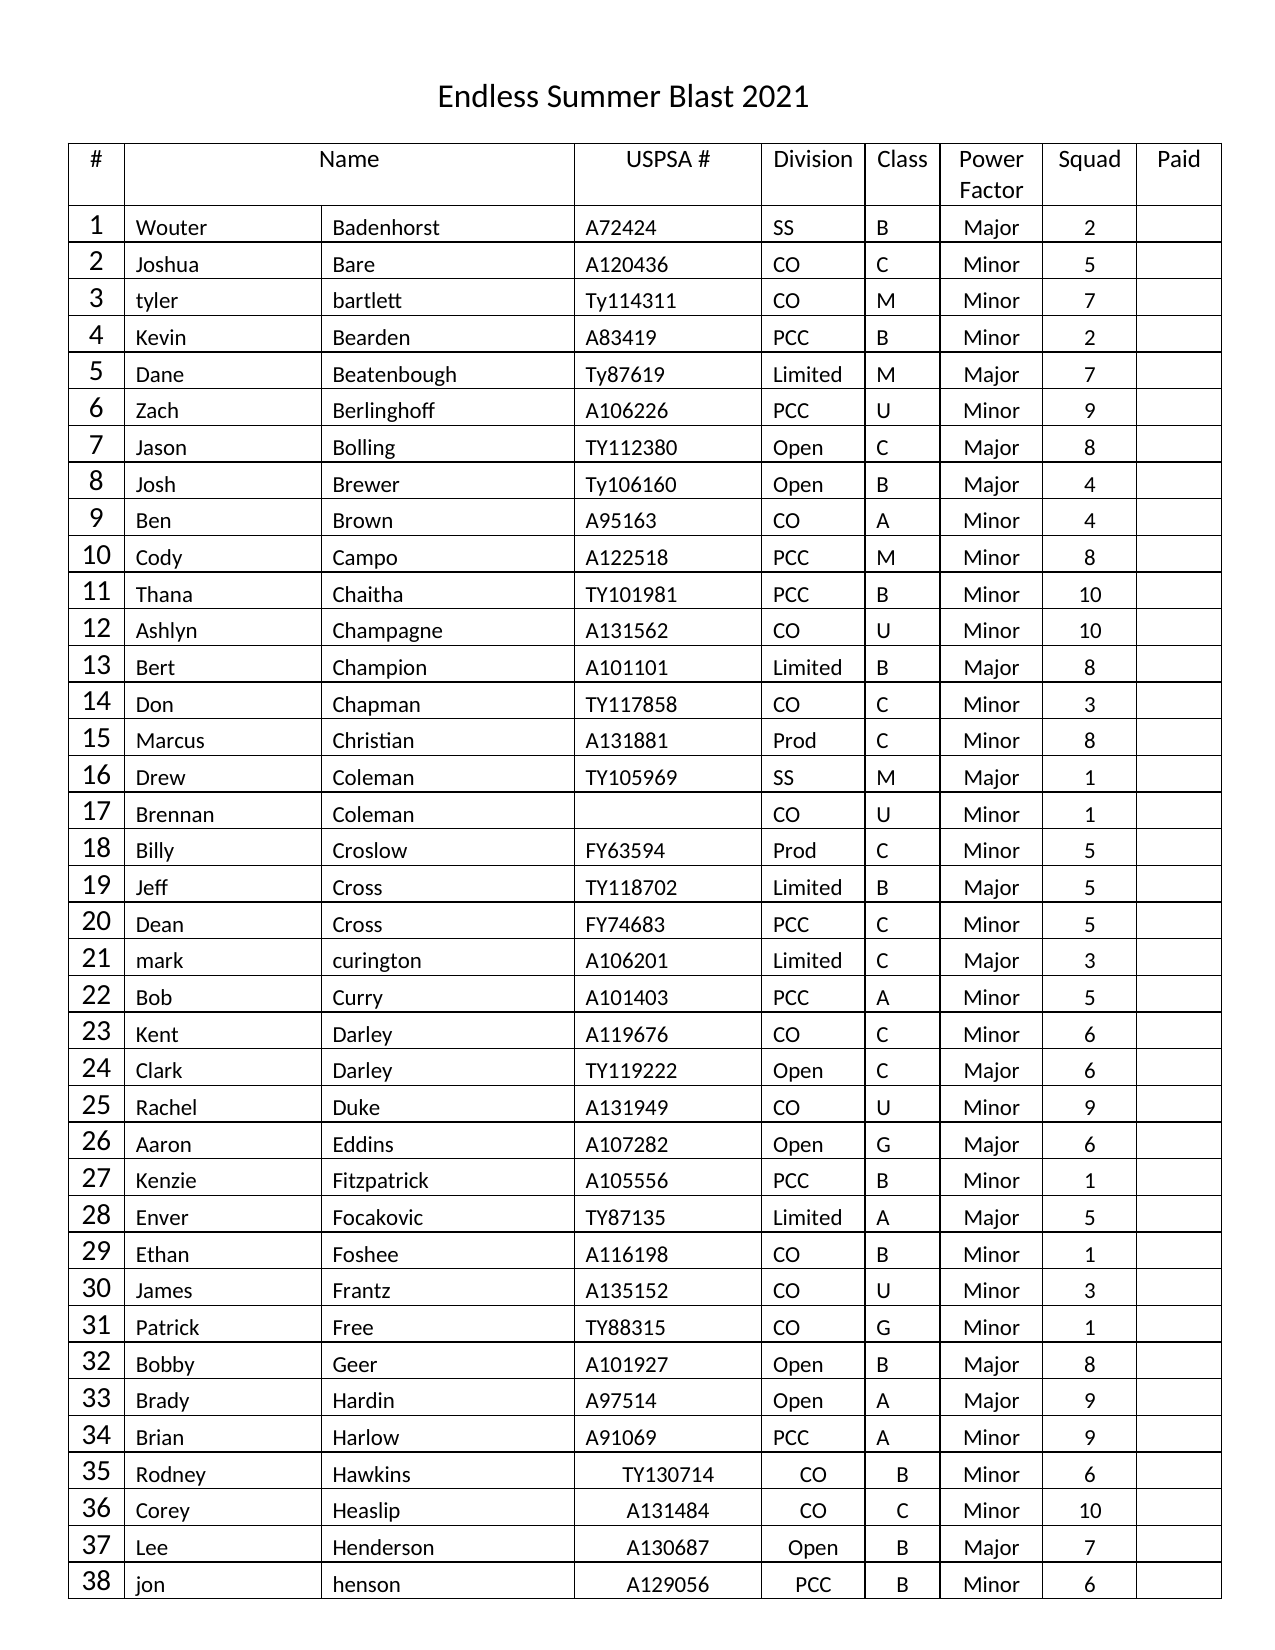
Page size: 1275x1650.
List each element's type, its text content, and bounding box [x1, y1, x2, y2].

table_cell Aaron [125, 1123, 321, 1158]
table_cell CO [762, 499, 864, 535]
table_cell Ty114311 [575, 279, 761, 315]
table_cell Coleman [322, 756, 574, 791]
table_cell 5 [1043, 976, 1136, 1011]
table_cell Major [941, 1526, 1042, 1561]
table_cell CO [762, 279, 864, 315]
table_cell 3 [1043, 683, 1136, 718]
table_cell A106226 [575, 389, 761, 425]
table_cell A107282 [575, 1123, 761, 1158]
table_cell Minor [941, 1563, 1042, 1598]
table_cell CO [762, 683, 864, 718]
table_cell C [866, 1013, 939, 1048]
table_cell [1137, 793, 1221, 828]
table_cell Heaslip [322, 1489, 574, 1525]
table_cell C [866, 243, 939, 278]
table_cell Major [941, 463, 1042, 498]
table_cell 17 [69, 793, 124, 828]
table_cell C [866, 1049, 939, 1085]
table_cell 25 [69, 1086, 124, 1121]
table_cell Joshua [125, 243, 321, 278]
table_cell Minor [941, 719, 1042, 755]
table_cell Cross [322, 903, 574, 938]
table_cell Open [762, 426, 864, 461]
table_cell Major [941, 939, 1042, 975]
table_cell 11 [69, 573, 124, 608]
table_cell 15 [69, 719, 124, 755]
table_cell 7 [1043, 1526, 1136, 1561]
table_cell 9 [1043, 1379, 1136, 1415]
table_cell Minor [941, 316, 1042, 351]
table_cell A101101 [575, 646, 761, 681]
table_cell Rachel [125, 1086, 321, 1121]
table_cell Bob [125, 976, 321, 1011]
table_cell [1137, 609, 1221, 645]
table_cell CO [762, 1489, 864, 1525]
table_cell 6 [1043, 1049, 1136, 1085]
table_cell 10 [69, 536, 124, 571]
table_header USPSA # [575, 144, 761, 205]
table_cell Patrick [125, 1306, 321, 1341]
table_cell A119676 [575, 1013, 761, 1048]
table_cell Minor [941, 573, 1042, 608]
table_cell Kent [125, 1013, 321, 1048]
table_cell Dean [125, 903, 321, 938]
table_header Paid [1137, 144, 1221, 205]
table_header Name [125, 144, 574, 205]
table_cell Minor [941, 1269, 1042, 1305]
table_cell Cody [125, 536, 321, 571]
table_cell Prod [762, 719, 864, 755]
table_cell A116198 [575, 1233, 761, 1268]
table_cell Open [762, 463, 864, 498]
table_cell A101403 [575, 976, 761, 1011]
table_cell A131949 [575, 1086, 761, 1121]
table_cell [1137, 536, 1221, 571]
table_cell PCC [762, 389, 864, 425]
table_cell 27 [69, 1159, 124, 1195]
table_cell [1137, 1416, 1221, 1451]
table_cell [1137, 939, 1221, 975]
table_cell B [866, 866, 939, 901]
table_cell SS [762, 756, 864, 791]
table_cell Free [322, 1306, 574, 1341]
table_cell Coleman [322, 793, 574, 828]
table_cell [1137, 866, 1221, 901]
table_cell Lee [125, 1526, 321, 1561]
table_header Power Factor [941, 144, 1042, 205]
table_cell PCC [762, 536, 864, 571]
table_cell [1137, 243, 1221, 278]
table_cell Limited [762, 1196, 864, 1231]
table_cell U [866, 389, 939, 425]
table_cell B [866, 1159, 939, 1195]
table_cell CO [762, 1013, 864, 1048]
table_cell G [866, 1123, 939, 1158]
table_cell A101927 [575, 1343, 761, 1378]
table_cell 32 [69, 1343, 124, 1378]
table_cell jon [125, 1563, 321, 1598]
table_cell 5 [69, 353, 124, 388]
table_cell A105556 [575, 1159, 761, 1195]
table_cell CO [762, 1086, 864, 1121]
table_cell Thana [125, 573, 321, 608]
table_cell 2 [69, 243, 124, 278]
table_cell 36 [69, 1489, 124, 1525]
table_cell 5 [1043, 243, 1136, 278]
table_cell B [866, 1563, 939, 1598]
table_cell 31 [69, 1306, 124, 1341]
table_cell 14 [69, 683, 124, 718]
table_cell A [866, 1196, 939, 1231]
table_cell Open [762, 1379, 864, 1415]
table_cell 9 [1043, 389, 1136, 425]
table_cell Bare [322, 243, 574, 278]
table_header Squad [1043, 144, 1136, 205]
table_cell Cross [322, 866, 574, 901]
table_cell Geer [322, 1343, 574, 1378]
table_cell A130687 [575, 1526, 761, 1561]
table_cell Enver [125, 1196, 321, 1231]
table_cell Minor [941, 1233, 1042, 1268]
table_cell A135152 [575, 1269, 761, 1305]
table_cell G [866, 1306, 939, 1341]
table_cell 6 [1043, 1013, 1136, 1048]
table_cell Open [762, 1123, 864, 1158]
table_cell A83419 [575, 316, 761, 351]
table_cell B [866, 1233, 939, 1268]
table_cell Open [762, 1049, 864, 1085]
table_cell A72424 [575, 206, 761, 241]
table_cell 8 [1043, 646, 1136, 681]
table_cell A120436 [575, 243, 761, 278]
table_cell Minor [941, 499, 1042, 535]
table_cell 3 [1043, 1269, 1136, 1305]
table_cell [1137, 1453, 1221, 1488]
table_cell Ty106160 [575, 463, 761, 498]
table_cell PCC [762, 573, 864, 608]
table_cell A [866, 1416, 939, 1451]
table_cell Ben [125, 499, 321, 535]
table_cell Major [941, 1123, 1042, 1158]
table_cell Hardin [322, 1379, 574, 1415]
table_cell 10 [1043, 573, 1136, 608]
table_cell [1137, 279, 1221, 315]
table_cell Minor [941, 1416, 1042, 1451]
table_cell Darley [322, 1049, 574, 1085]
table_cell Open [762, 1343, 864, 1378]
table_cell 8 [69, 463, 124, 498]
table_cell Beatenbough [322, 353, 574, 388]
table_cell CO [762, 1306, 864, 1341]
table_cell 10 [1043, 1489, 1136, 1525]
table_cell Minor [941, 1453, 1042, 1488]
table_cell [1137, 719, 1221, 755]
table_cell TY117858 [575, 683, 761, 718]
table_cell PCC [762, 976, 864, 1011]
table_cell Major [941, 426, 1042, 461]
table_cell TY130714 [575, 1453, 761, 1488]
table_cell 13 [69, 646, 124, 681]
table_cell Minor [941, 609, 1042, 645]
table_cell C [866, 1489, 939, 1525]
table_cell 9 [1043, 1086, 1136, 1121]
table_header Class [866, 144, 939, 205]
table_cell Minor [941, 683, 1042, 718]
table_cell [1137, 463, 1221, 498]
table_cell [1137, 1159, 1221, 1195]
table_cell TY119222 [575, 1049, 761, 1085]
table_cell [1137, 1269, 1221, 1305]
table_cell Open [762, 1526, 864, 1561]
table_cell 8 [1043, 426, 1136, 461]
table_cell [1137, 683, 1221, 718]
table_cell B [866, 316, 939, 351]
table_cell Minor [941, 1086, 1042, 1121]
table_cell M [866, 756, 939, 791]
table_cell curington [322, 939, 574, 975]
table_cell Major [941, 1049, 1042, 1085]
table_cell 35 [69, 1453, 124, 1488]
table_cell CO [762, 793, 864, 828]
table_cell Henderson [322, 1526, 574, 1561]
table_cell 7 [1043, 279, 1136, 315]
table_cell 5 [1043, 1196, 1136, 1231]
table_cell Clark [125, 1049, 321, 1085]
table_cell Minor [941, 1489, 1042, 1525]
table_cell 2 [1043, 316, 1136, 351]
table_cell Foshee [322, 1233, 574, 1268]
table_cell Prod [762, 829, 864, 865]
table_cell CO [762, 1269, 864, 1305]
table_cell 1 [1043, 1159, 1136, 1195]
table_cell Bolling [322, 426, 574, 461]
table_cell Chaitha [322, 573, 574, 608]
table_cell 33 [69, 1379, 124, 1415]
table_cell [1137, 1563, 1221, 1598]
table_cell 23 [69, 1013, 124, 1048]
table_cell 20 [69, 903, 124, 938]
table_cell Champagne [322, 609, 574, 645]
table_cell Wouter [125, 206, 321, 241]
table_cell CO [762, 1453, 864, 1488]
table_cell TY101981 [575, 573, 761, 608]
table_cell Marcus [125, 719, 321, 755]
table_cell Kenzie [125, 1159, 321, 1195]
table_cell A91069 [575, 1416, 761, 1451]
table_cell 7 [69, 426, 124, 461]
table_cell [1137, 316, 1221, 351]
table_cell Major [941, 756, 1042, 791]
table_cell 38 [69, 1563, 124, 1598]
table_cell tyler [125, 279, 321, 315]
table_cell [1137, 1489, 1221, 1525]
table_cell A122518 [575, 536, 761, 571]
table_cell U [866, 1086, 939, 1121]
table_cell Billy [125, 829, 321, 865]
table_cell Minor [941, 976, 1042, 1011]
table_cell [1137, 976, 1221, 1011]
table_cell PCC [762, 903, 864, 938]
table_cell 16 [69, 756, 124, 791]
table_cell Duke [322, 1086, 574, 1121]
table_cell U [866, 1269, 939, 1305]
table_cell [1137, 756, 1221, 791]
table_cell Major [941, 353, 1042, 388]
table_cell 5 [1043, 903, 1136, 938]
table_cell 6 [69, 389, 124, 425]
table_cell [1137, 573, 1221, 608]
table_cell C [866, 939, 939, 975]
table_cell 4 [69, 316, 124, 351]
table_cell James [125, 1269, 321, 1305]
table_cell Curry [322, 976, 574, 1011]
table_cell bartlett [322, 279, 574, 315]
table_cell [1137, 903, 1221, 938]
table_cell 12 [69, 609, 124, 645]
table_cell TY88315 [575, 1306, 761, 1341]
table_cell TY105969 [575, 756, 761, 791]
table_cell B [866, 463, 939, 498]
table_cell Chapman [322, 683, 574, 718]
table_cell B [866, 1343, 939, 1378]
table_cell CO [762, 243, 864, 278]
table_cell 1 [1043, 793, 1136, 828]
table_cell 29 [69, 1233, 124, 1268]
table_cell Drew [125, 756, 321, 791]
table_cell U [866, 609, 939, 645]
table_cell PCC [762, 316, 864, 351]
table_cell 9 [1043, 1416, 1136, 1451]
table_cell C [866, 903, 939, 938]
table_cell 4 [1043, 463, 1136, 498]
table_cell 5 [1043, 866, 1136, 901]
table_cell 19 [69, 866, 124, 901]
table_cell Minor [941, 389, 1042, 425]
table_cell [1137, 1233, 1221, 1268]
table_cell SS [762, 206, 864, 241]
table_cell Corey [125, 1489, 321, 1525]
table_cell Jeff [125, 866, 321, 901]
table_cell henson [322, 1563, 574, 1598]
table_cell 3 [1043, 939, 1136, 975]
table_cell M [866, 536, 939, 571]
table_cell FY74683 [575, 903, 761, 938]
table_cell 1 [1043, 1233, 1136, 1268]
table_cell B [866, 573, 939, 608]
table_cell A131562 [575, 609, 761, 645]
table_cell B [866, 1453, 939, 1488]
table_cell 3 [69, 279, 124, 315]
table_cell PCC [762, 1563, 864, 1598]
table_cell 7 [1043, 353, 1136, 388]
table_cell A131484 [575, 1489, 761, 1525]
table_cell Fitzpatrick [322, 1159, 574, 1195]
table_cell C [866, 829, 939, 865]
table_cell Zach [125, 389, 321, 425]
table_cell 18 [69, 829, 124, 865]
table_cell [1137, 829, 1221, 865]
table_cell Rodney [125, 1453, 321, 1488]
table_cell C [866, 683, 939, 718]
table_cell A129056 [575, 1563, 761, 1598]
table_cell Minor [941, 279, 1042, 315]
table_cell Major [941, 646, 1042, 681]
table_cell [1137, 426, 1221, 461]
table_cell Badenhorst [322, 206, 574, 241]
table_cell C [866, 719, 939, 755]
table_cell Berlinghoff [322, 389, 574, 425]
table_cell 6 [1043, 1563, 1136, 1598]
table_cell mark [125, 939, 321, 975]
table_cell [1137, 1086, 1221, 1121]
table_cell 37 [69, 1526, 124, 1561]
table_cell Minor [941, 793, 1042, 828]
table_cell Christian [322, 719, 574, 755]
table_cell Brennan [125, 793, 321, 828]
table_cell Minor [941, 1306, 1042, 1341]
table_cell Frantz [322, 1269, 574, 1305]
table_cell Ashlyn [125, 609, 321, 645]
table_cell Minor [941, 903, 1042, 938]
table_cell 22 [69, 976, 124, 1011]
table_cell [1137, 1379, 1221, 1415]
table_cell Brewer [322, 463, 574, 498]
table_cell 34 [69, 1416, 124, 1451]
table_header Division [762, 144, 864, 205]
table_cell PCC [762, 1416, 864, 1451]
table_cell [575, 793, 761, 828]
table_cell B [866, 206, 939, 241]
table_cell CO [762, 609, 864, 645]
table_cell Eddins [322, 1123, 574, 1158]
table_cell Limited [762, 939, 864, 975]
table_cell 2 [1043, 206, 1136, 241]
table_cell Hawkins [322, 1453, 574, 1488]
text Endless Summer Blast 2021 [122, 75, 1125, 116]
table_cell Focakovic [322, 1196, 574, 1231]
table_cell Minor [941, 1159, 1042, 1195]
table_cell PCC [762, 1159, 864, 1195]
table_cell B [866, 646, 939, 681]
table_cell FY63594 [575, 829, 761, 865]
table_cell A97514 [575, 1379, 761, 1415]
table_cell U [866, 793, 939, 828]
table_cell [1137, 1526, 1221, 1561]
table_cell Brady [125, 1379, 321, 1415]
table_cell A [866, 976, 939, 1011]
table_cell Darley [322, 1013, 574, 1048]
table_cell Major [941, 1379, 1042, 1415]
table_cell A131881 [575, 719, 761, 755]
table_cell 6 [1043, 1453, 1136, 1488]
table_cell 1 [69, 206, 124, 241]
table_cell TY87135 [575, 1196, 761, 1231]
table_cell 6 [1043, 1123, 1136, 1158]
table_cell A95163 [575, 499, 761, 535]
table_cell B [866, 1526, 939, 1561]
table_cell 8 [1043, 536, 1136, 571]
table_cell [1137, 646, 1221, 681]
table_cell 8 [1043, 719, 1136, 755]
table_cell Major [941, 1343, 1042, 1378]
table_cell M [866, 353, 939, 388]
table_cell Don [125, 683, 321, 718]
table_cell M [866, 279, 939, 315]
table_cell Kevin [125, 316, 321, 351]
table_cell Minor [941, 243, 1042, 278]
table_cell Major [941, 1196, 1042, 1231]
table_cell [1137, 1306, 1221, 1341]
table_cell Limited [762, 866, 864, 901]
table_cell A [866, 1379, 939, 1415]
table_cell 21 [69, 939, 124, 975]
table_cell [1137, 1013, 1221, 1048]
table_cell C [866, 426, 939, 461]
table_cell Josh [125, 463, 321, 498]
table_cell 30 [69, 1269, 124, 1305]
table_cell Limited [762, 353, 864, 388]
table_cell Jason [125, 426, 321, 461]
table_cell [1137, 1049, 1221, 1085]
table_cell Minor [941, 1013, 1042, 1048]
table_cell [1137, 353, 1221, 388]
table_cell TY118702 [575, 866, 761, 901]
table_cell 1 [1043, 1306, 1136, 1341]
table_cell Brian [125, 1416, 321, 1451]
table_cell Campo [322, 536, 574, 571]
table_cell Major [941, 866, 1042, 901]
table_header # [69, 144, 124, 205]
table_cell Major [941, 206, 1042, 241]
table_cell 10 [1043, 609, 1136, 645]
table_cell TY112380 [575, 426, 761, 461]
table_cell 9 [69, 499, 124, 535]
table_cell Bobby [125, 1343, 321, 1378]
table_cell A [866, 499, 939, 535]
table_cell 26 [69, 1123, 124, 1158]
table_cell Champion [322, 646, 574, 681]
table_cell A106201 [575, 939, 761, 975]
table_cell Minor [941, 829, 1042, 865]
table_cell Bearden [322, 316, 574, 351]
table_cell [1137, 206, 1221, 241]
table_cell Harlow [322, 1416, 574, 1451]
table_cell Ethan [125, 1233, 321, 1268]
table_cell CO [762, 1233, 864, 1268]
table_cell 4 [1043, 499, 1136, 535]
table_cell [1137, 1123, 1221, 1158]
table_cell Limited [762, 646, 864, 681]
table_cell [1137, 1343, 1221, 1378]
table_cell 5 [1043, 829, 1136, 865]
table_cell Croslow [322, 829, 574, 865]
table_cell Brown [322, 499, 574, 535]
table_cell 8 [1043, 1343, 1136, 1378]
table_cell 24 [69, 1049, 124, 1085]
table_cell Bert [125, 646, 321, 681]
table_cell 1 [1043, 756, 1136, 791]
table_cell [1137, 499, 1221, 535]
table_cell Minor [941, 536, 1042, 571]
table_cell Ty87619 [575, 353, 761, 388]
table_cell 28 [69, 1196, 124, 1231]
table_cell Dane [125, 353, 321, 388]
table_cell [1137, 1196, 1221, 1231]
table_cell [1137, 389, 1221, 425]
